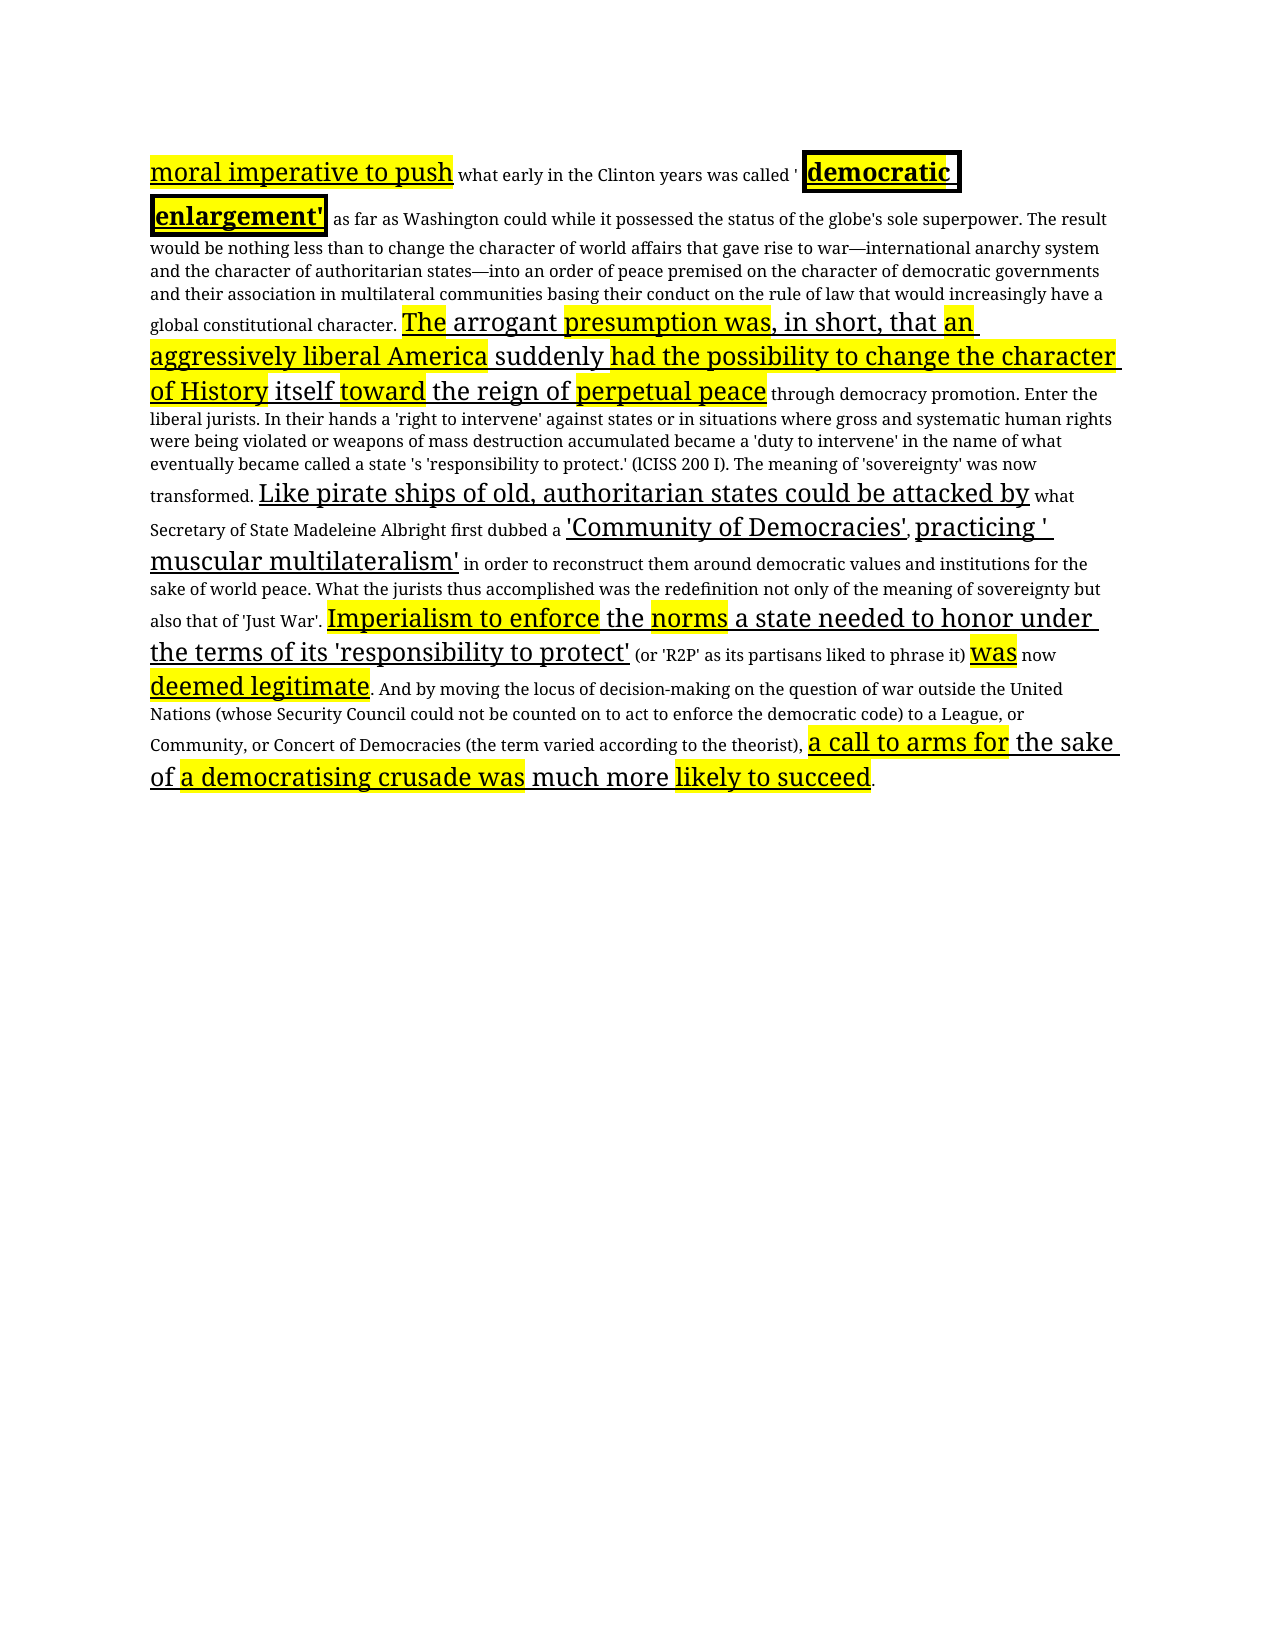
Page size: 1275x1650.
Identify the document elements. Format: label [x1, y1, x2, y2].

text [150, 150, 1125, 793]
